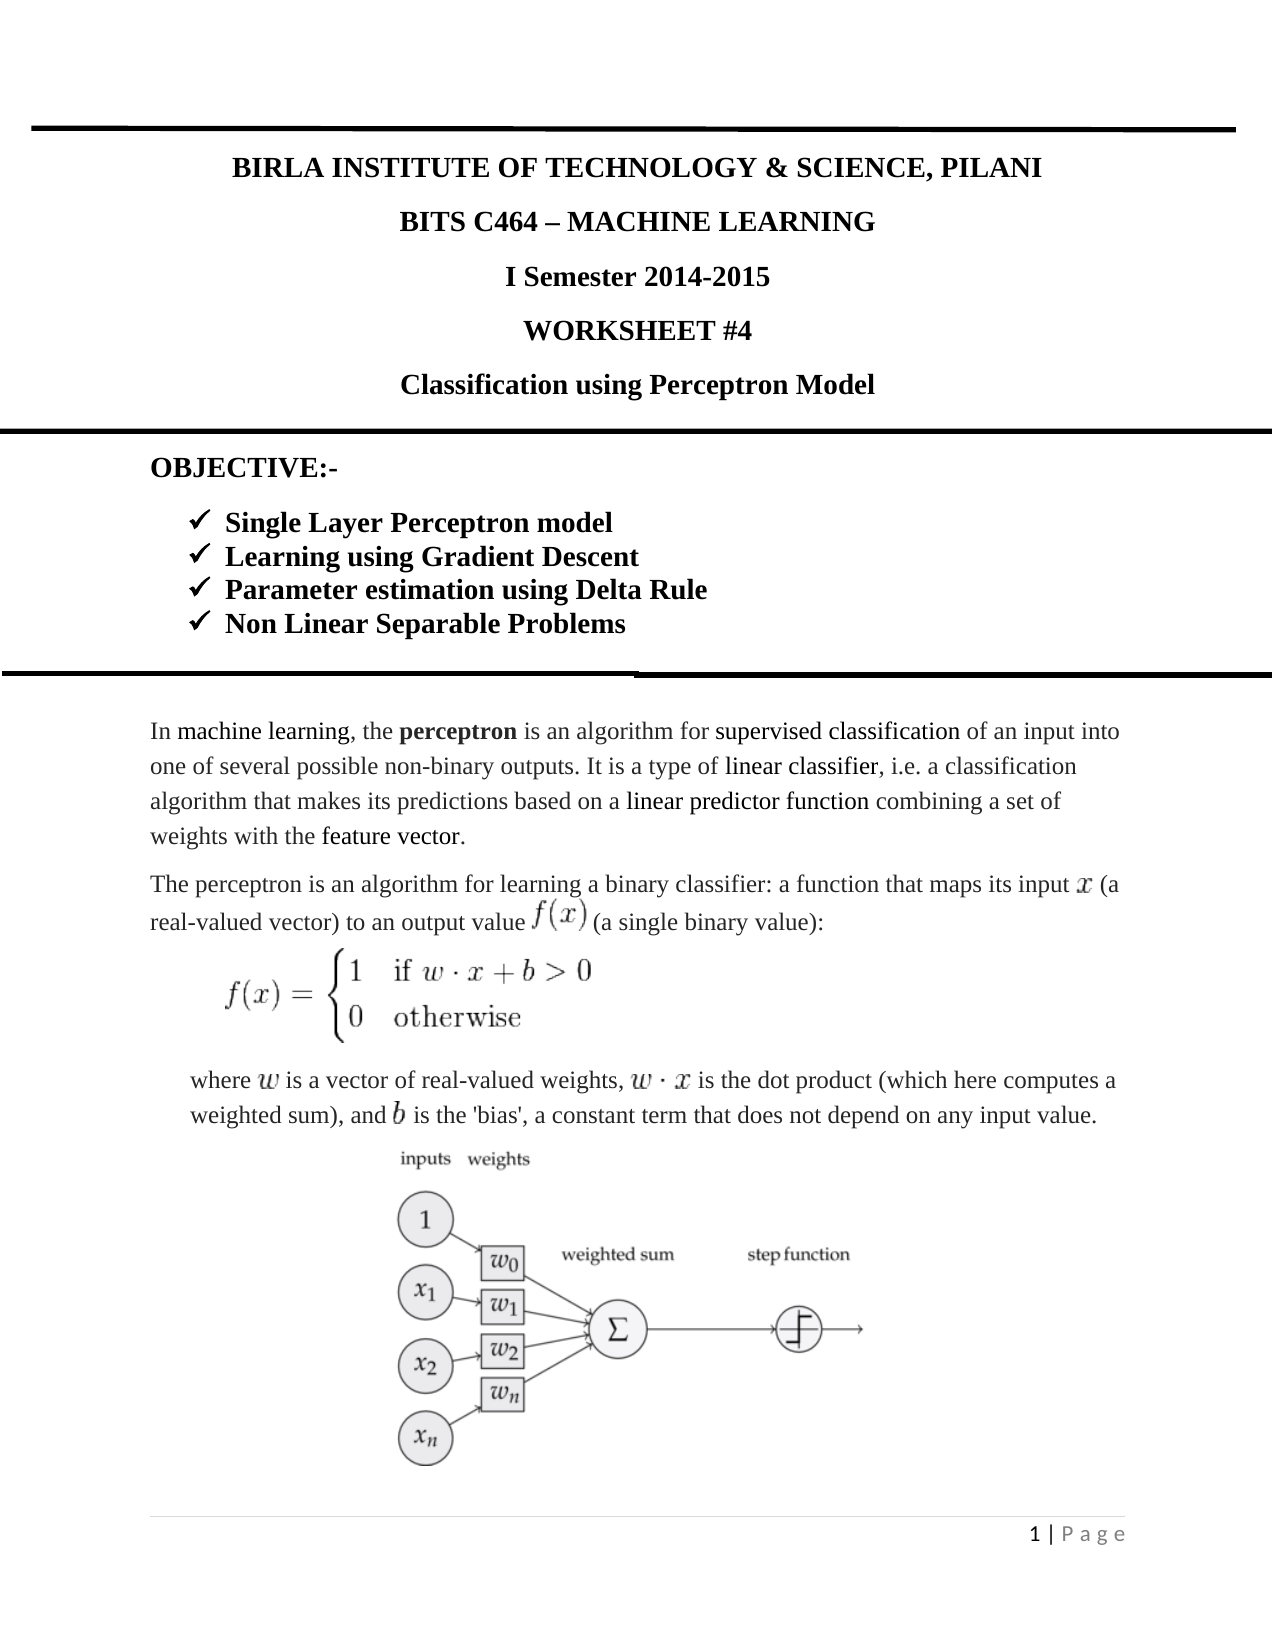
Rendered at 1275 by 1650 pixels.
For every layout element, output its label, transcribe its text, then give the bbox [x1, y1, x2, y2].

text where is a vector of real-valued weights, is the dot product (which here computes a weighted sum), and is the 'bias', a constant term that does not depend on any input value. [190, 1059, 1125, 1129]
picture [630, 1074, 692, 1089]
picture [225, 948, 591, 1043]
list Non Linear Separable Problems [187, 606, 1125, 639]
picture [531, 897, 587, 931]
text In machine learning, the perceptron is an algorithm for supervised classification of an input into one of several possible non-binary outputs. It is a type of linear classifier, i.e. a classification algorithm that makes its predictions based on a linear predictor function combining a set of weights with the feature vector. [150, 710, 1125, 850]
text OBJECTIVE:- [150, 451, 1125, 484]
picture [392, 1141, 883, 1466]
text The perceptron is an algorithm for learning a binary classifier: a function that maps its input (a real-valued vector) to an output value (a single binary value): [150, 863, 1125, 936]
text Classification using Perceptron Model [150, 367, 1125, 401]
picture [392, 1101, 407, 1124]
list Parameter estimation using Delta Rule [187, 572, 1125, 606]
list Single Layer Perceptron model [187, 505, 1125, 539]
list Learning using Gradient Descent [187, 539, 1125, 572]
text I Semester 2014-2015 [150, 259, 1125, 292]
picture [257, 1074, 280, 1089]
text BITS C464 – MACHINE LEARNING [150, 204, 1125, 238]
text BIRLA INSTITUTE OF TECHNOLOGY & SCIENCE, PILANI [150, 150, 1125, 183]
text WORKSHEET #4 [150, 313, 1125, 347]
picture [1076, 878, 1094, 893]
